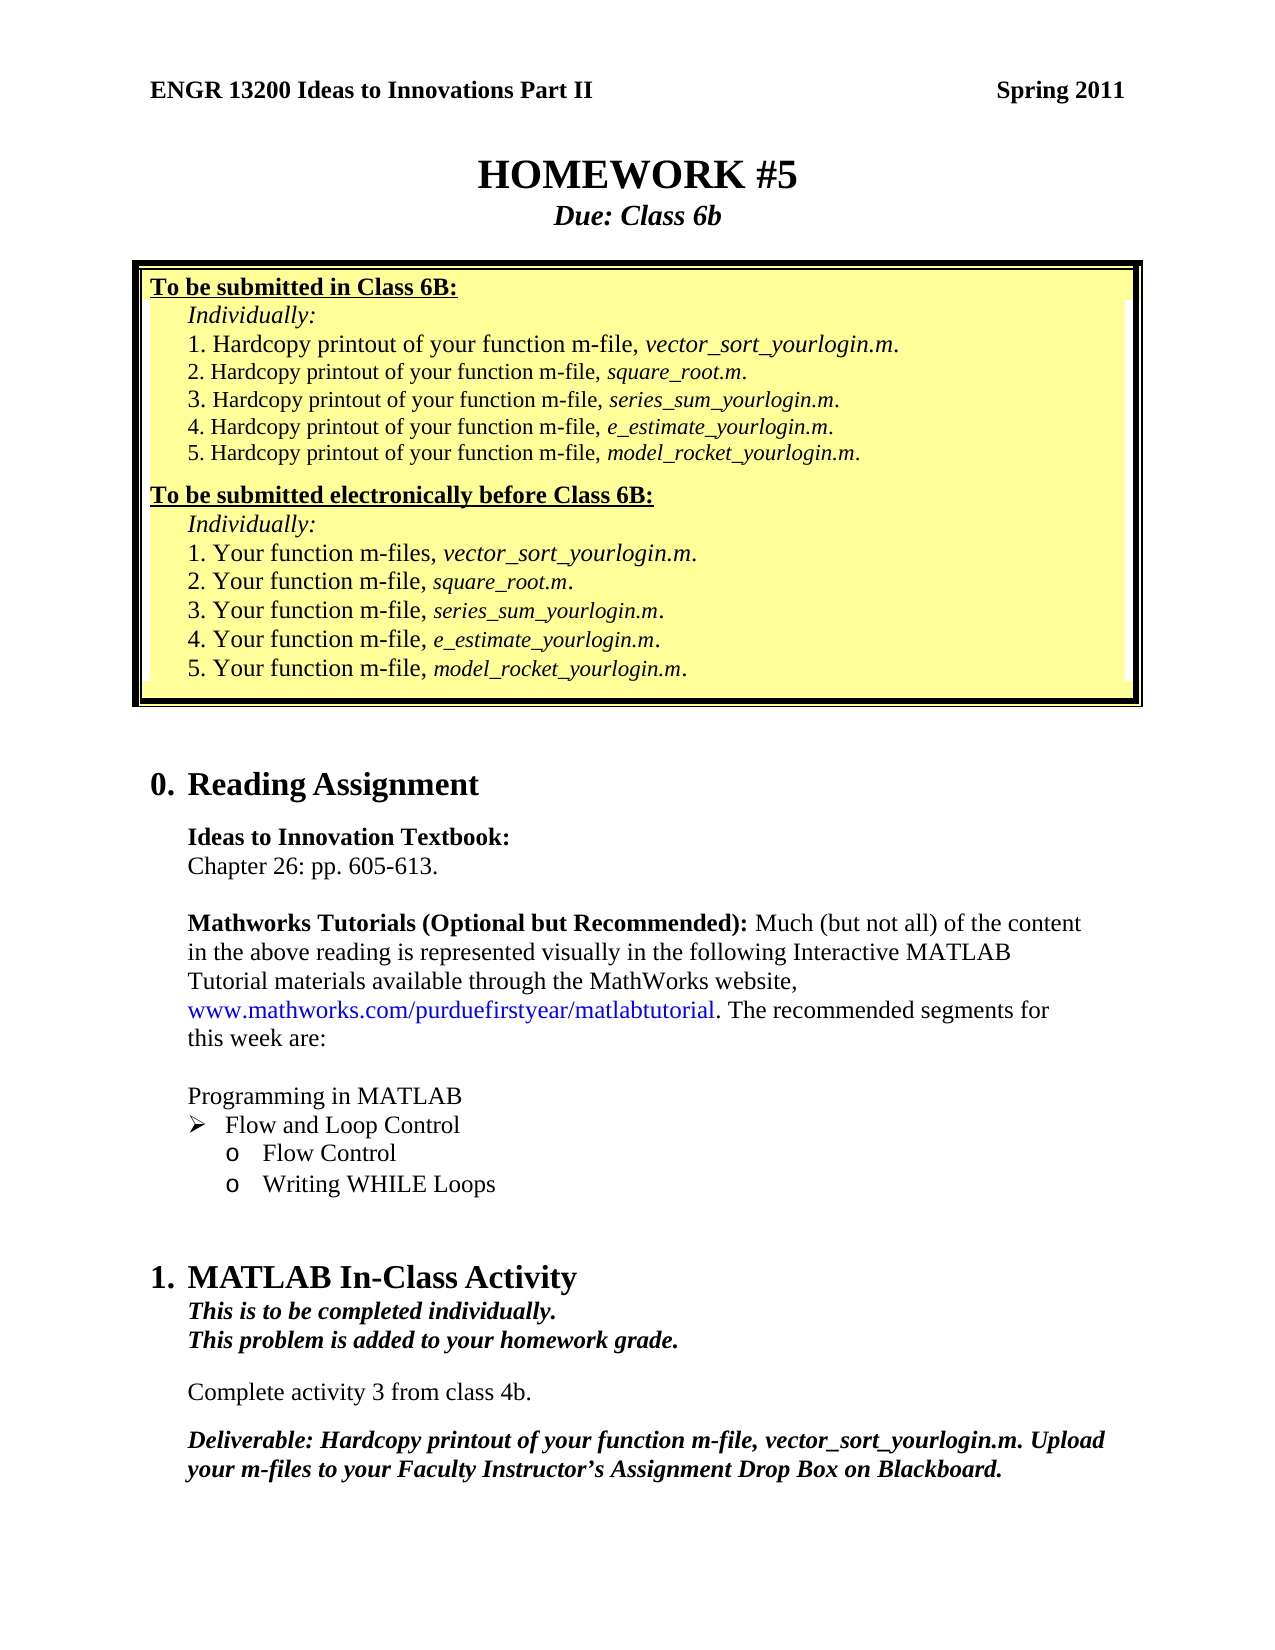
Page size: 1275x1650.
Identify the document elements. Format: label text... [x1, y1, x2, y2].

text 2. Hardcopy printout of your function m-file, square_root.m. [150, 358, 1125, 384]
text Tutorial materials available through the MathWorks website, [187, 966, 1125, 995]
list Flow and Loop Control [187, 1110, 1125, 1138]
text 4. Hardcopy printout of your function m-file, e_estimate_yourlogin.m. [150, 413, 1125, 439]
text This is to be completed individually. [187, 1296, 1125, 1325]
text Mathworks Tutorials (Optional but Recommended): Much (but not all) of the content [187, 908, 1125, 937]
text in the above reading is represented visually in the following Interactive MATLAB [187, 937, 1125, 966]
text To be submitted electronically before Class 6B: [150, 480, 1125, 509]
text 5. Your function m-file, model_rocket_yourlogin.m. [150, 653, 1125, 670]
list Writing WHILE Loops [225, 1169, 1125, 1200]
text 5. Hardcopy printout of your function m-file, model_rocket_yourlogin.m. [150, 439, 1125, 466]
text Individually: [150, 509, 1125, 538]
text Due: Class 6b [150, 198, 1125, 231]
text Programming in MATLAB [187, 1081, 1125, 1110]
text Chapter 26: pp. 605-613. [187, 851, 1125, 880]
subtitle Reading Assignment [150, 765, 1125, 803]
text To be submitted in Class 6B: [142, 270, 1133, 300]
text Complete activity 3 from class 4b. [187, 1377, 1125, 1406]
text this week are: [187, 1023, 1125, 1052]
list Flow Control [225, 1138, 1125, 1169]
text 2. Your function m-file, square_root.m. [150, 566, 1125, 595]
text 1. Your function m-files, vector_sort_yourlogin.m. [150, 538, 1125, 566]
text Deliverable: Hardcopy printout of your function m-file, vector_sort_yourlogin.m. Upload your m-files to your Faculty Instructor’s Assignment Drop Box on Blackboard. [187, 1425, 1125, 1483]
text 4. Your function m-file, e_estimate_yourlogin.m. [150, 624, 1125, 653]
subtitle MATLAB In-Class Activity [150, 1258, 1125, 1296]
text 3. Your function m-file, series_sum_yourlogin.m. [150, 595, 1125, 624]
text Individually: [150, 300, 1125, 329]
text 1. Hardcopy printout of your function m-file, vector_sort_yourlogin.m. [150, 329, 1125, 358]
text Ideas to Innovation Textbook: [187, 822, 1125, 851]
text www.mathworks.com/purduefirstyear/matlabtutorial. The recommended segments for [187, 995, 1125, 1023]
text This problem is added to your homework grade. [187, 1325, 1125, 1353]
text HOMEWORK #5 [150, 150, 1125, 198]
text 3. Hardcopy printout of your function m-file, series_sum_yourlogin.m. [150, 384, 1125, 413]
